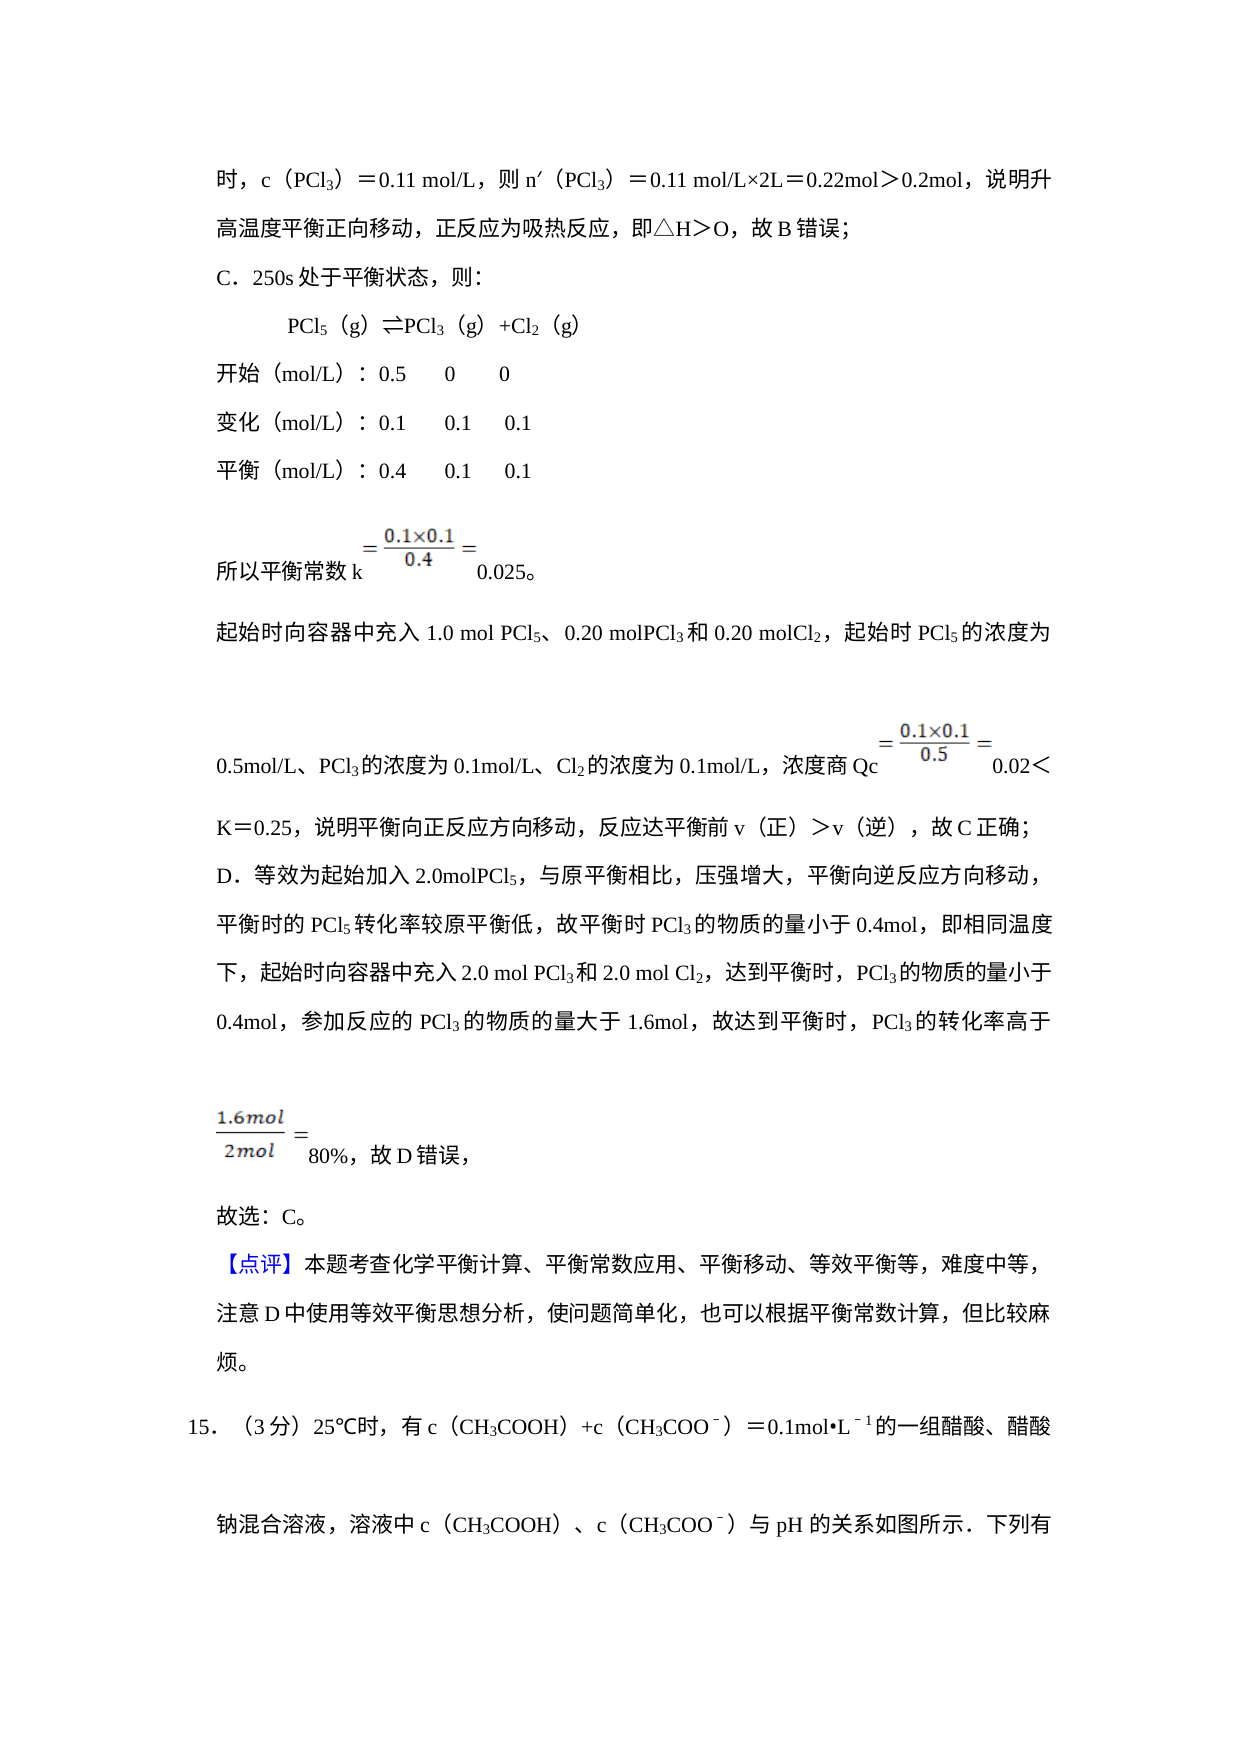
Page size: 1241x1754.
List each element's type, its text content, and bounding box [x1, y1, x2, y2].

text 平衡（mol/L）：0.4 0.1 0.1 [216, 452, 1053, 485]
text 变化（mol/L）：0.1 0.1 0.1 [216, 404, 1053, 437]
text C．250s处于平衡状态，则： [216, 259, 1053, 292]
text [187, 1392, 1053, 1555]
text 所以平衡常数k0.025。 [216, 501, 1053, 598]
text 起始时向容器中充入1.0 mol PCl5、0.20 molPCl3和0.20 molCl2，起始时PCl5的浓度为0.5mol/L、PCl3的浓度为0.1mol/L、Cl2的浓度为0.1mol/L，浓度商Qc0.02＜K＝0.25，说明平衡向正反应方向移动，反应达平衡前v（正）＞v（逆），故C正确； [216, 614, 1053, 842]
text 故选：C。 [216, 1198, 1053, 1231]
picture [362, 513, 477, 579]
text 【点评】本题考查化学平衡计算、平衡常数应用、平衡移动、等效平衡等，难度中等，注意D中使用等效平衡思想分析，使问题简单化，也可以根据平衡常数计算，但比较麻烦。 [216, 1247, 1053, 1377]
text D．等效为起始加入2.0molPCl5，与原平衡相比，压强增大，平衡向逆反应方向移动，平衡时的PCl5转化率较原平衡低，故平衡时PCl3的物质的量小于0.4mol，即相同温度下，起始时向容器中充入2.0 mol PCl3和2.0 mol Cl2，达到平衡时，PCl3的物质的量小于0.4mol，参加反应的PCl3的物质的量大于1.6mol，故达到平衡时，PCl3的转化率高于80%，故D错误， [216, 857, 1053, 1182]
text PCl5（g）⇌PCl3（g）+Cl2（g） [216, 307, 1053, 340]
text 开始（mol/L）：0.5 0 0 [216, 356, 1053, 388]
picture [878, 708, 992, 774]
picture [216, 1097, 309, 1164]
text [216, 162, 1053, 243]
